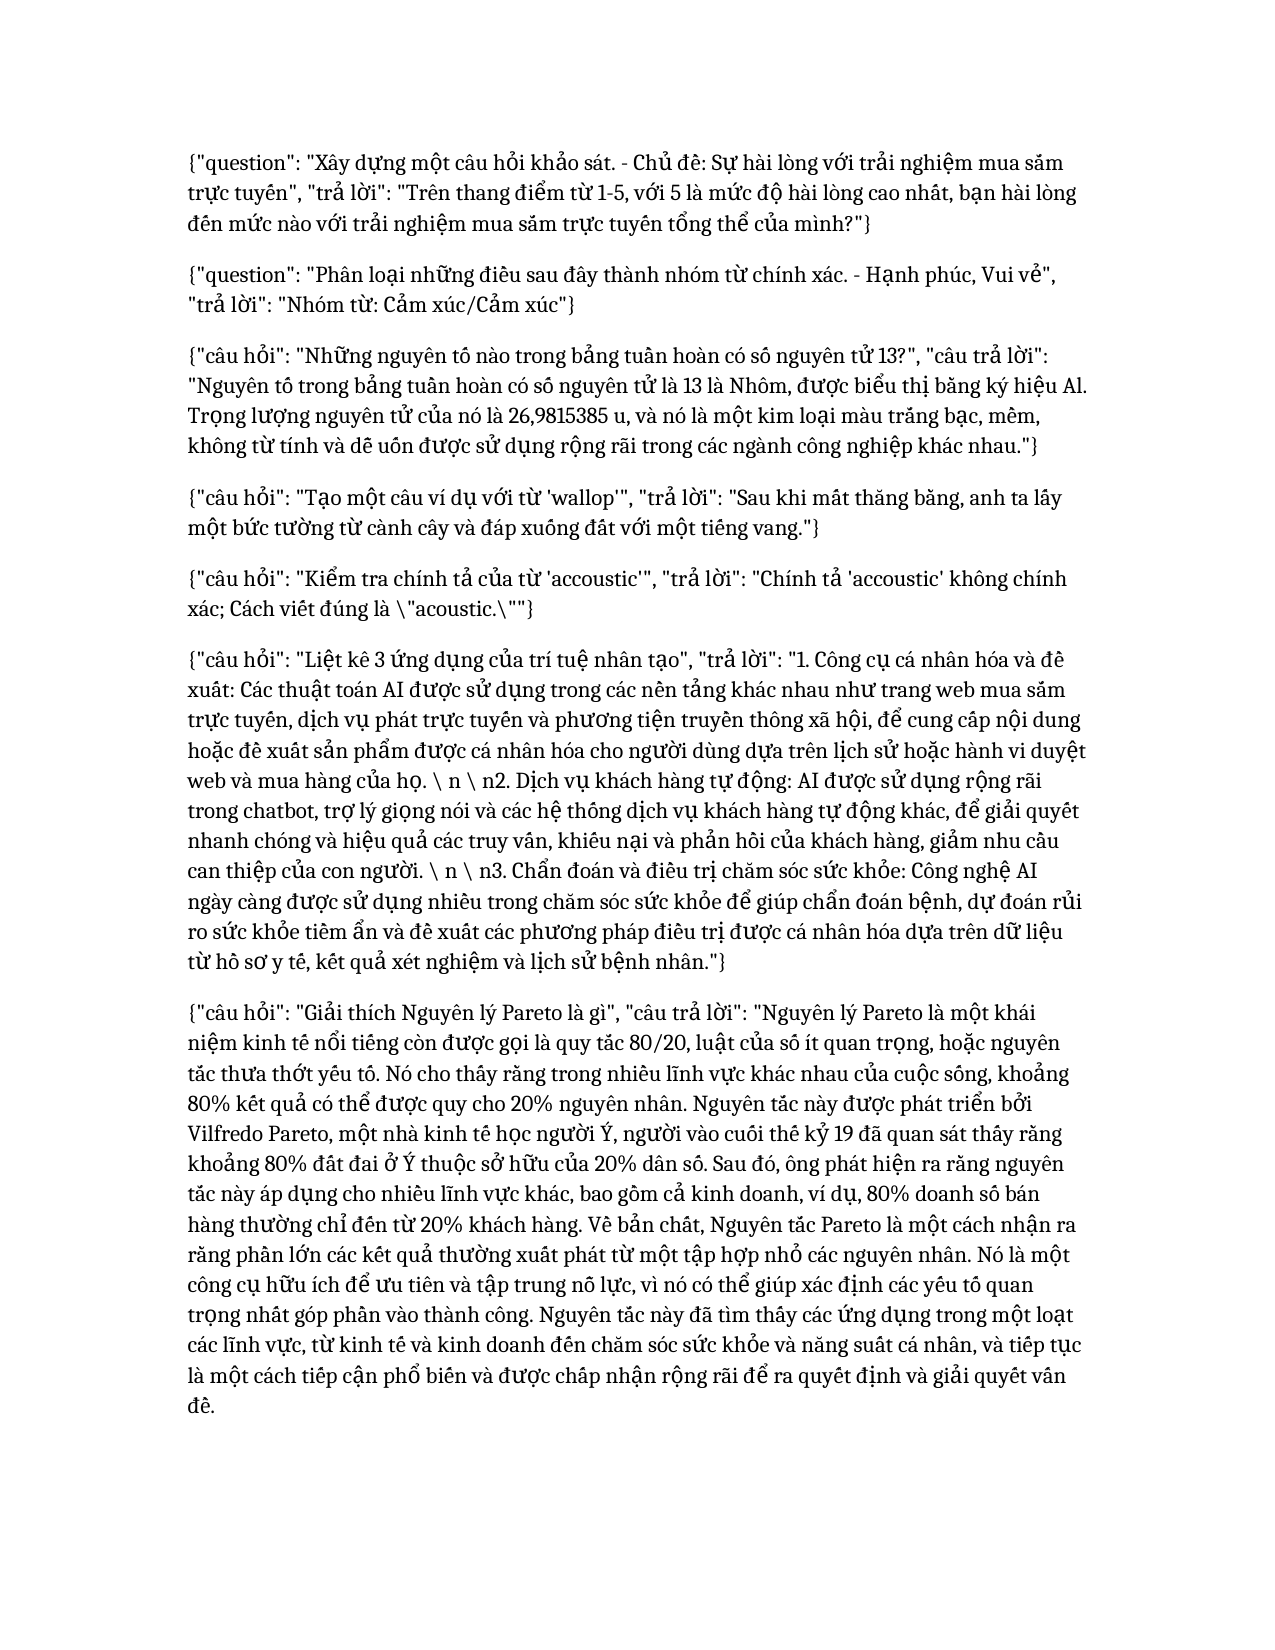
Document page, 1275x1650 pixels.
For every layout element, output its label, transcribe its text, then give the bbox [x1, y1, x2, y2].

text {"câu hỏi": "Kiểm tra chính tả của từ 'accoustic'", "trả lời": "Chính tả 'accoustic' không chính xác; Cách viết đúng là \"acoustic.\""} [187, 566, 1087, 622]
text {"question": "Xây dựng một câu hỏi khảo sát. - Chủ đề: Sự hài lòng với trải nghiệm mua sắm trực tuyến", "trả lời": "Trên thang điểm từ 1-5, với 5 là mức độ hài lòng cao nhất, bạn hài lòng đến mức nào với trải nghiệm mua sắm trực tuyến tổng thể của mình?"} [187, 150, 1087, 237]
text {"câu hỏi": "Liệt kê 3 ứng dụng của trí tuệ nhân tạo", "trả lời": "1. Công cụ cá nhân hóa và đề xuất: Các thuật toán AI được sử dụng trong các nền tảng khác nhau như trang web mua sắm trực tuyến, dịch vụ phát trực tuyến và phương tiện truyền thông xã hội, để cung cấp nội dung hoặc đề xuất sản phẩm được cá nhân hóa cho người dùng dựa trên lịch sử hoặc hành vi duyệt web và mua hàng của họ. \ n \ n2. Dịch vụ khách hàng tự động: AI được sử dụng rộng rãi trong chatbot, trợ lý giọng nói và các hệ thống dịch vụ khách hàng tự động khác, để giải quyết nhanh chóng và hiệu quả các truy vấn, khiếu nại và phản hồi của khách hàng, giảm nhu cầu can thiệp của con người. \ n \ n3. Chẩn đoán và điều trị chăm sóc sức khỏe: Công nghệ AI ngày càng được sử dụng nhiều trong chăm sóc sức khỏe để giúp chẩn đoán bệnh, dự đoán rủi ro sức khỏe tiềm ẩn và đề xuất các phương pháp điều trị được cá nhân hóa dựa trên dữ liệu từ hồ sơ y tế, kết quả xét nghiệm và lịch sử bệnh nhân."} [187, 647, 1087, 975]
text {"câu hỏi": "Tạo một câu ví dụ với từ 'wallop'", "trả lời": "Sau khi mất thăng bằng, anh ta lấy một bức tường từ cành cây và đáp xuống đất với một tiếng vang."} [187, 484, 1087, 541]
text {"question": "Phân loại những điều sau đây thành nhóm từ chính xác. - Hạnh phúc, Vui vẻ", "trả lời": "Nhóm từ: Cảm xúc/Cảm xúc"} [187, 261, 1087, 318]
text {"câu hỏi": "Giải thích Nguyên lý Pareto là gì", "câu trả lời": "Nguyên lý Pareto là một khái niệm kinh tế nổi tiếng còn được gọi là quy tắc 80/20, luật của số ít quan trọng, hoặc nguyên tắc thưa thớt yếu tố. Nó cho thấy rằng trong nhiều lĩnh vực khác nhau của cuộc sống, khoảng 80% kết quả có thể được quy cho 20% nguyên nhân. Nguyên tắc này được phát triển bởi Vilfredo Pareto, một nhà kinh tế học người Ý, người vào cuối thế kỷ 19 đã quan sát thấy rằng khoảng 80% đất đai ở Ý thuộc sở hữu của 20% dân số. Sau đó, ông phát hiện ra rằng nguyên tắc này áp dụng cho nhiều lĩnh vực khác, bao gồm cả kinh doanh, ví dụ, 80% doanh số bán hàng thường chỉ đến từ 20% khách hàng. Về bản chất, Nguyên tắc Pareto là một cách nhận ra rằng phần lớn các kết quả thường xuất phát từ một tập hợp nhỏ các nguyên nhân. Nó là một công cụ hữu ích để ưu tiên và tập trung nỗ lực, vì nó có thể giúp xác định các yếu tố quan trọng nhất góp phần vào thành công. Nguyên tắc này đã tìm thấy các ứng dụng trong một loạt các lĩnh vực, từ kinh tế và kinh doanh đến chăm sóc sức khỏe và năng suất cá nhân, và tiếp tục là một cách tiếp cận phổ biến và được chấp nhận rộng rãi để ra quyết định và giải quyết vấn đề. [187, 1000, 1087, 1419]
text {"câu hỏi": "Những nguyên tố nào trong bảng tuần hoàn có số nguyên tử 13?", "câu trả lời": "Nguyên tố trong bảng tuần hoàn có số nguyên tử là 13 là Nhôm, được biểu thị bằng ký hiệu Al. Trọng lượng nguyên tử của nó là 26,9815385 u, và nó là một kim loại màu trắng bạc, mềm, không từ tính và dễ uốn được sử dụng rộng rãi trong các ngành công nghiệp khác nhau."} [187, 343, 1087, 460]
